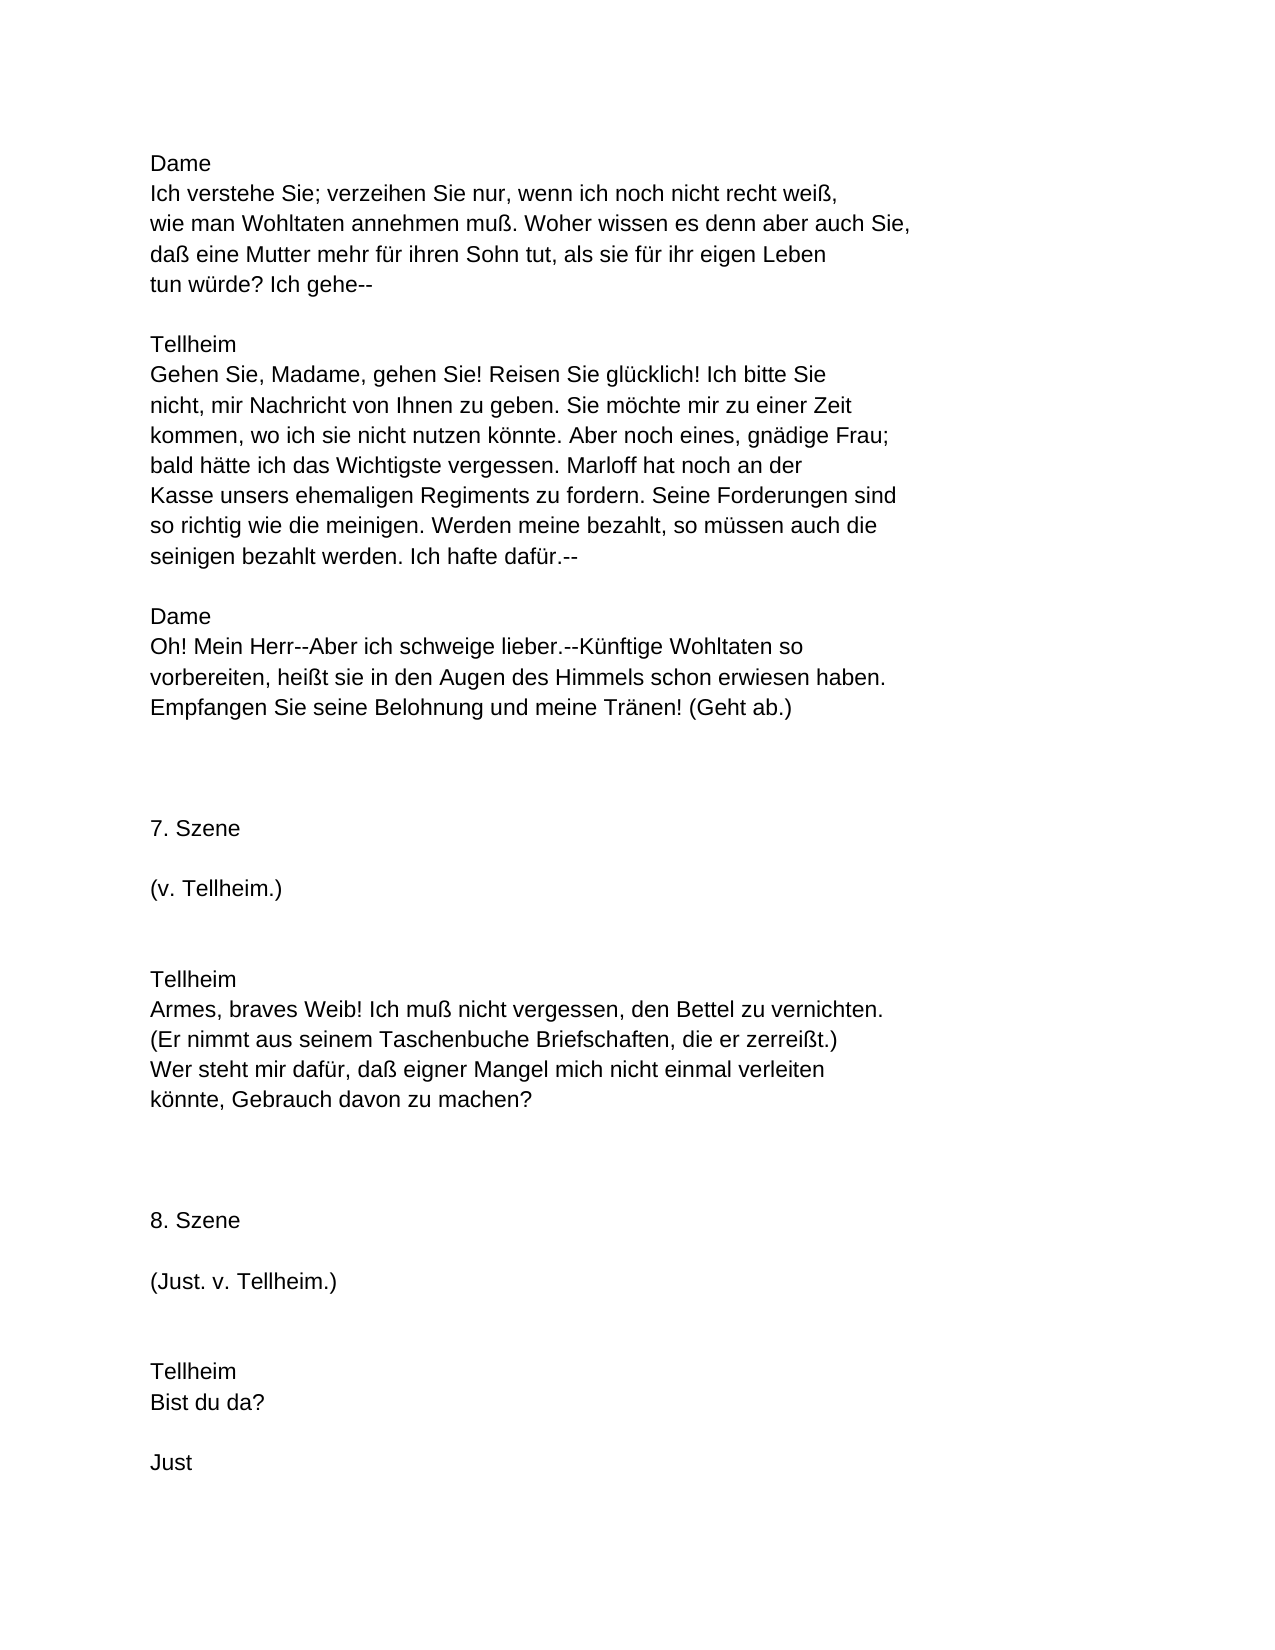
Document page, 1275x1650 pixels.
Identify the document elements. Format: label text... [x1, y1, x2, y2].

text Kasse unsers ehemaligen Regiments zu fordern. Seine Forderungen sind [150, 482, 1125, 509]
text kommen, wo ich sie nicht nutzen könnte. Aber noch eines, gnädige Frau; [150, 422, 1125, 448]
text Armes, braves Weib! Ich muß nicht vergessen, den Bettel zu vernichten. [150, 996, 1125, 1022]
text könnte, Gebrauch davon zu machen? [150, 1086, 1125, 1113]
text Bist du da? [150, 1388, 1125, 1415]
text 7. Szene [150, 814, 1125, 841]
text Dame [150, 603, 1125, 629]
text (Just. v. Tellheim.) [150, 1268, 1125, 1294]
text daß eine Mutter mehr für ihren Sohn tut, als sie für ihr eigen Leben [150, 241, 1125, 267]
text Oh! Mein Herr--Aber ich schweige lieber.--Künftige Wohltaten so [150, 633, 1125, 660]
text Empfangen Sie seine Belohnung und meine Tränen! (Geht ab.) [150, 694, 1125, 720]
text Gehen Sie, Madame, gehen Sie! Reisen Sie glücklich! Ich bitte Sie [150, 361, 1125, 388]
text bald hätte ich das Wichtigste vergessen. Marloff hat noch an der [150, 452, 1125, 478]
text 8. Szene [150, 1207, 1125, 1234]
text Tellheim [150, 966, 1125, 992]
text seinigen bezahlt werden. Ich hafte dafür.-- [150, 543, 1125, 569]
text nicht, mir Nachricht von Ihnen zu geben. Sie möchte mir zu einer Zeit [150, 392, 1125, 418]
text (v. Tellheim.) [150, 875, 1125, 901]
text Ich verstehe Sie; verzeihen Sie nur, wenn ich noch nicht recht weiß, [150, 180, 1125, 207]
text Just [150, 1449, 1125, 1475]
text Tellheim [150, 331, 1125, 358]
text Wer steht mir dafür, daß eigner Mangel mich nicht einmal verleiten [150, 1056, 1125, 1083]
text Tellheim [150, 1358, 1125, 1385]
text wie man Wohltaten annehmen muß. Woher wissen es denn aber auch Sie, [150, 210, 1125, 237]
text Dame [150, 150, 1125, 176]
text (Er nimmt aus seinem Taschenbuche Briefschaften, die er zerreißt.) [150, 1026, 1125, 1052]
text tun würde? Ich gehe-- [150, 271, 1125, 297]
text vorbereiten, heißt sie in den Augen des Himmels schon erwiesen haben. [150, 663, 1125, 690]
text so richtig wie die meinigen. Werden meine bezahlt, so müssen auch die [150, 512, 1125, 539]
